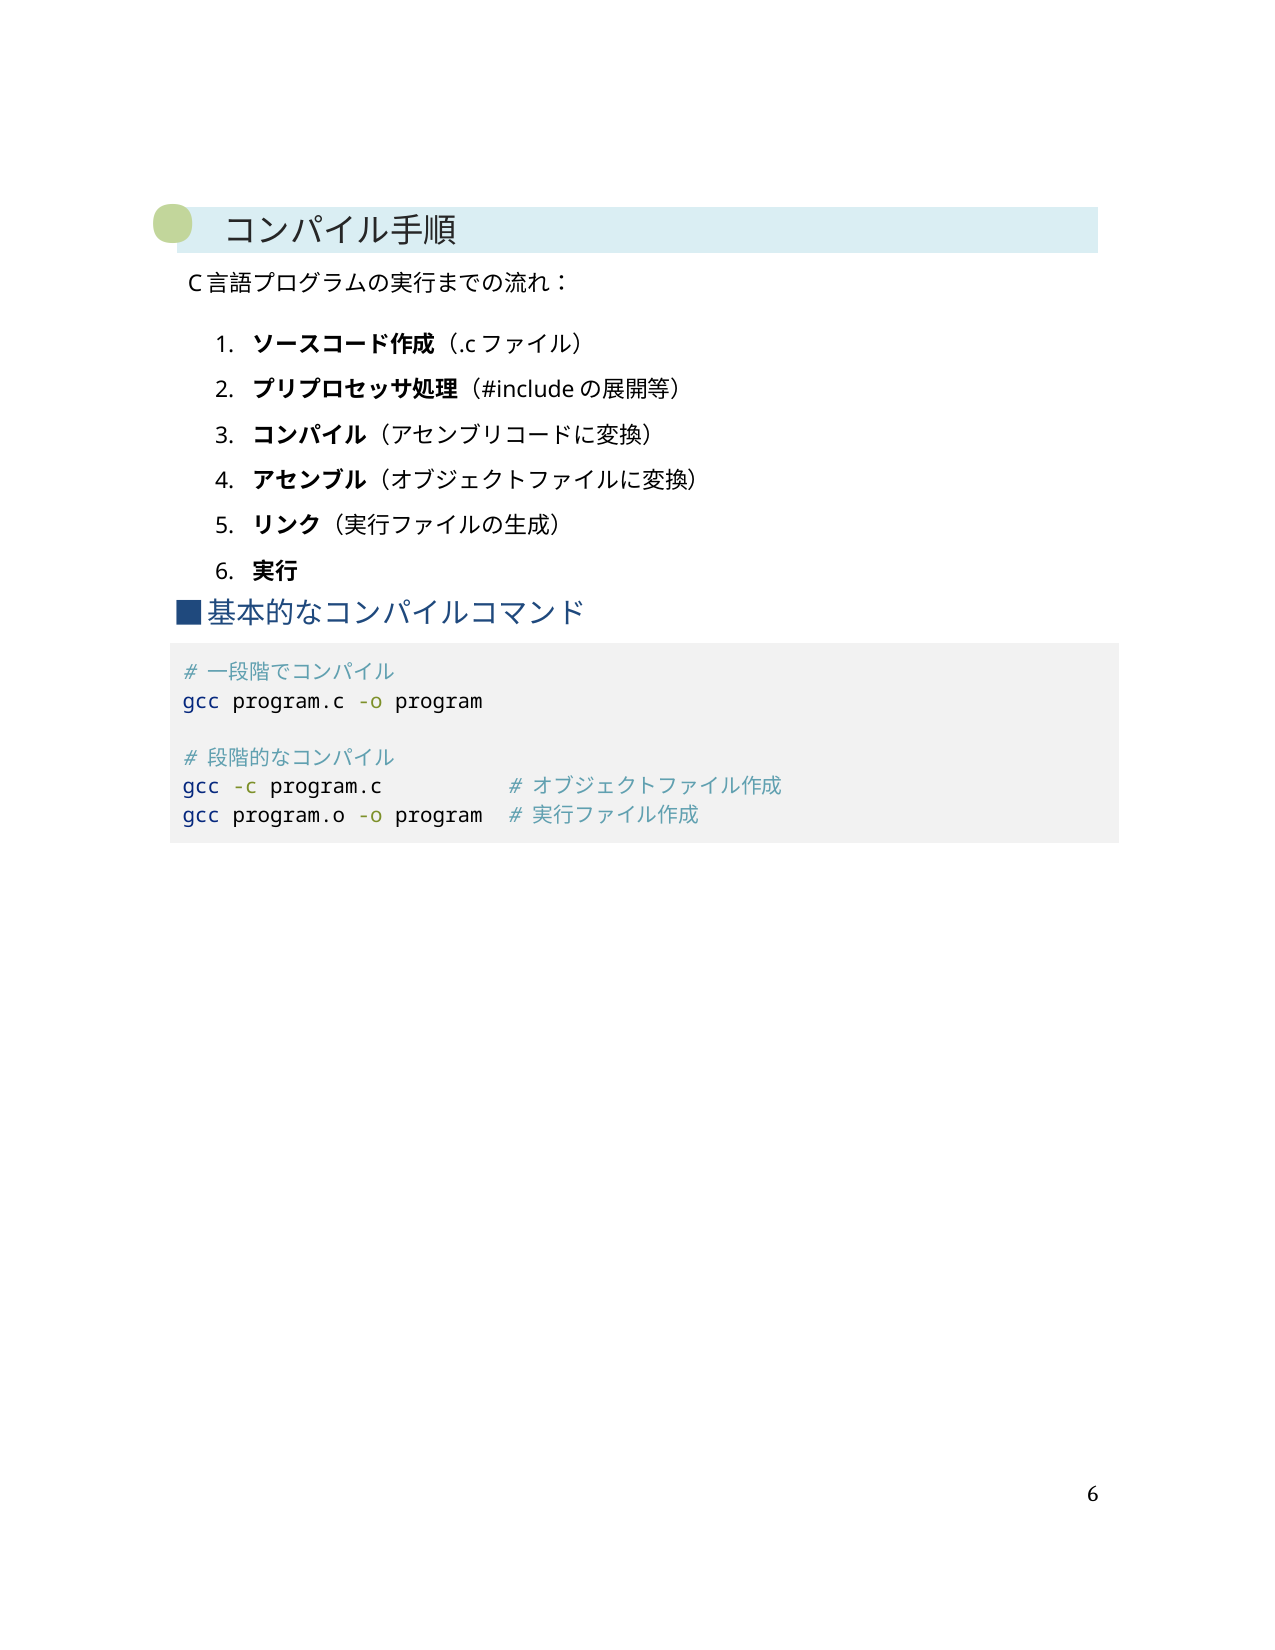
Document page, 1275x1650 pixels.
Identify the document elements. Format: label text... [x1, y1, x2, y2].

text # 一段階でコンパイル gcc program.c -o program # 段階的なコンパイル gcc -c program.c # オブジェクトファイル作成 gcc program.o -o program # 実行ファイル作成 [183, 655, 1106, 830]
subtitle コンパイル手順 [177, 207, 1098, 253]
list アセンブル（オブジェクトファイルに変換） [215, 455, 1098, 497]
list ソースコード作成（.cファイル） [215, 319, 1098, 361]
subtitle 基本的なコンパイルコマンド [177, 593, 1098, 632]
list プリプロセッサ処理（#includeの展開等） [215, 364, 1098, 406]
list リンク（実行ファイルの生成） [215, 501, 1098, 542]
list 実行 [215, 546, 1098, 588]
text C言語プログラムの実行までの流れ： [177, 258, 1098, 300]
list コンパイル（アセンブリコードに変換） [215, 410, 1098, 451]
